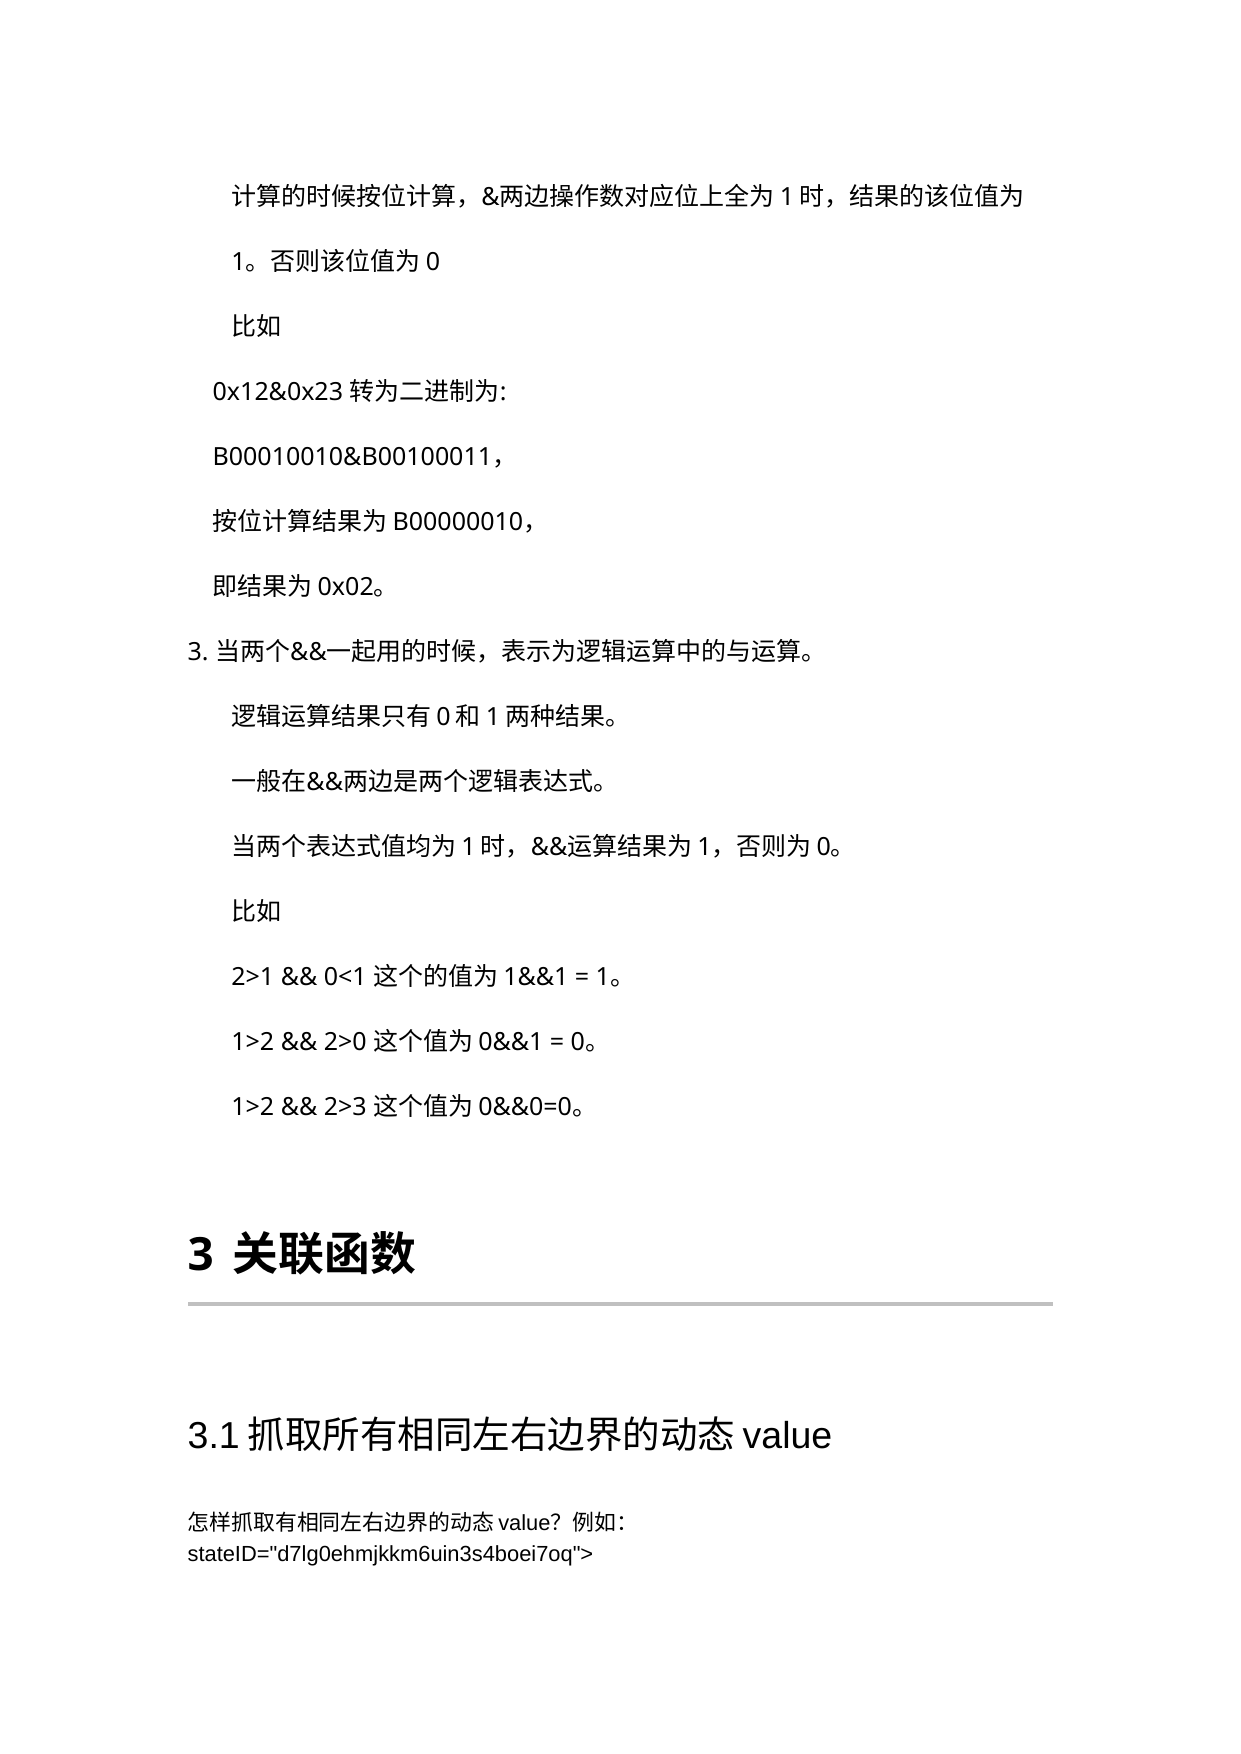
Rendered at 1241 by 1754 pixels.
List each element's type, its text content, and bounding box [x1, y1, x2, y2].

text stateID="d7lg0ehmjkkm6uin3s4boei7oq"> [187, 1537, 1053, 1569]
text 计算的时候按位计算，&两边操作数对应位上全为1时，结果的该位值为1。否则该位值为0 [231, 162, 1053, 292]
text 当两个表达式值均为1时，&&运算结果为1，否则为0。 [231, 812, 1053, 877]
text 即结果为0x02。 [212, 552, 1053, 617]
text 1>2 && 2>0 这个值为0&&1 = 0。 [231, 1007, 1053, 1072]
subtitle 抓取所有相同左右边界的动态value [187, 1400, 1053, 1465]
text 一般在&&两边是两个逻辑表达式。 [231, 747, 1053, 812]
text B00010010&B00100011， [212, 422, 1053, 487]
text 1>2 && 2>3 这个值为0&&0=0。 [231, 1072, 1053, 1137]
text 怎样抓取有相同左右边界的动态value？例如： [187, 1504, 1053, 1537]
text 比如 [231, 292, 1053, 357]
text 0x12&0x23 转为二进制为: [212, 357, 1053, 422]
text 比如 [231, 877, 1053, 942]
text 2>1 && 0<1 这个的值为1&&1 = 1。 [231, 942, 1053, 1007]
text 3. 当两个&&一起用的时候，表示为逻辑运算中的与运算。 [187, 617, 1053, 682]
text 逻辑运算结果只有0和1两种结果。 [231, 682, 1053, 747]
subtitle 关联函数 [187, 1202, 1053, 1306]
text 按位计算结果为B00000010， [212, 487, 1053, 552]
